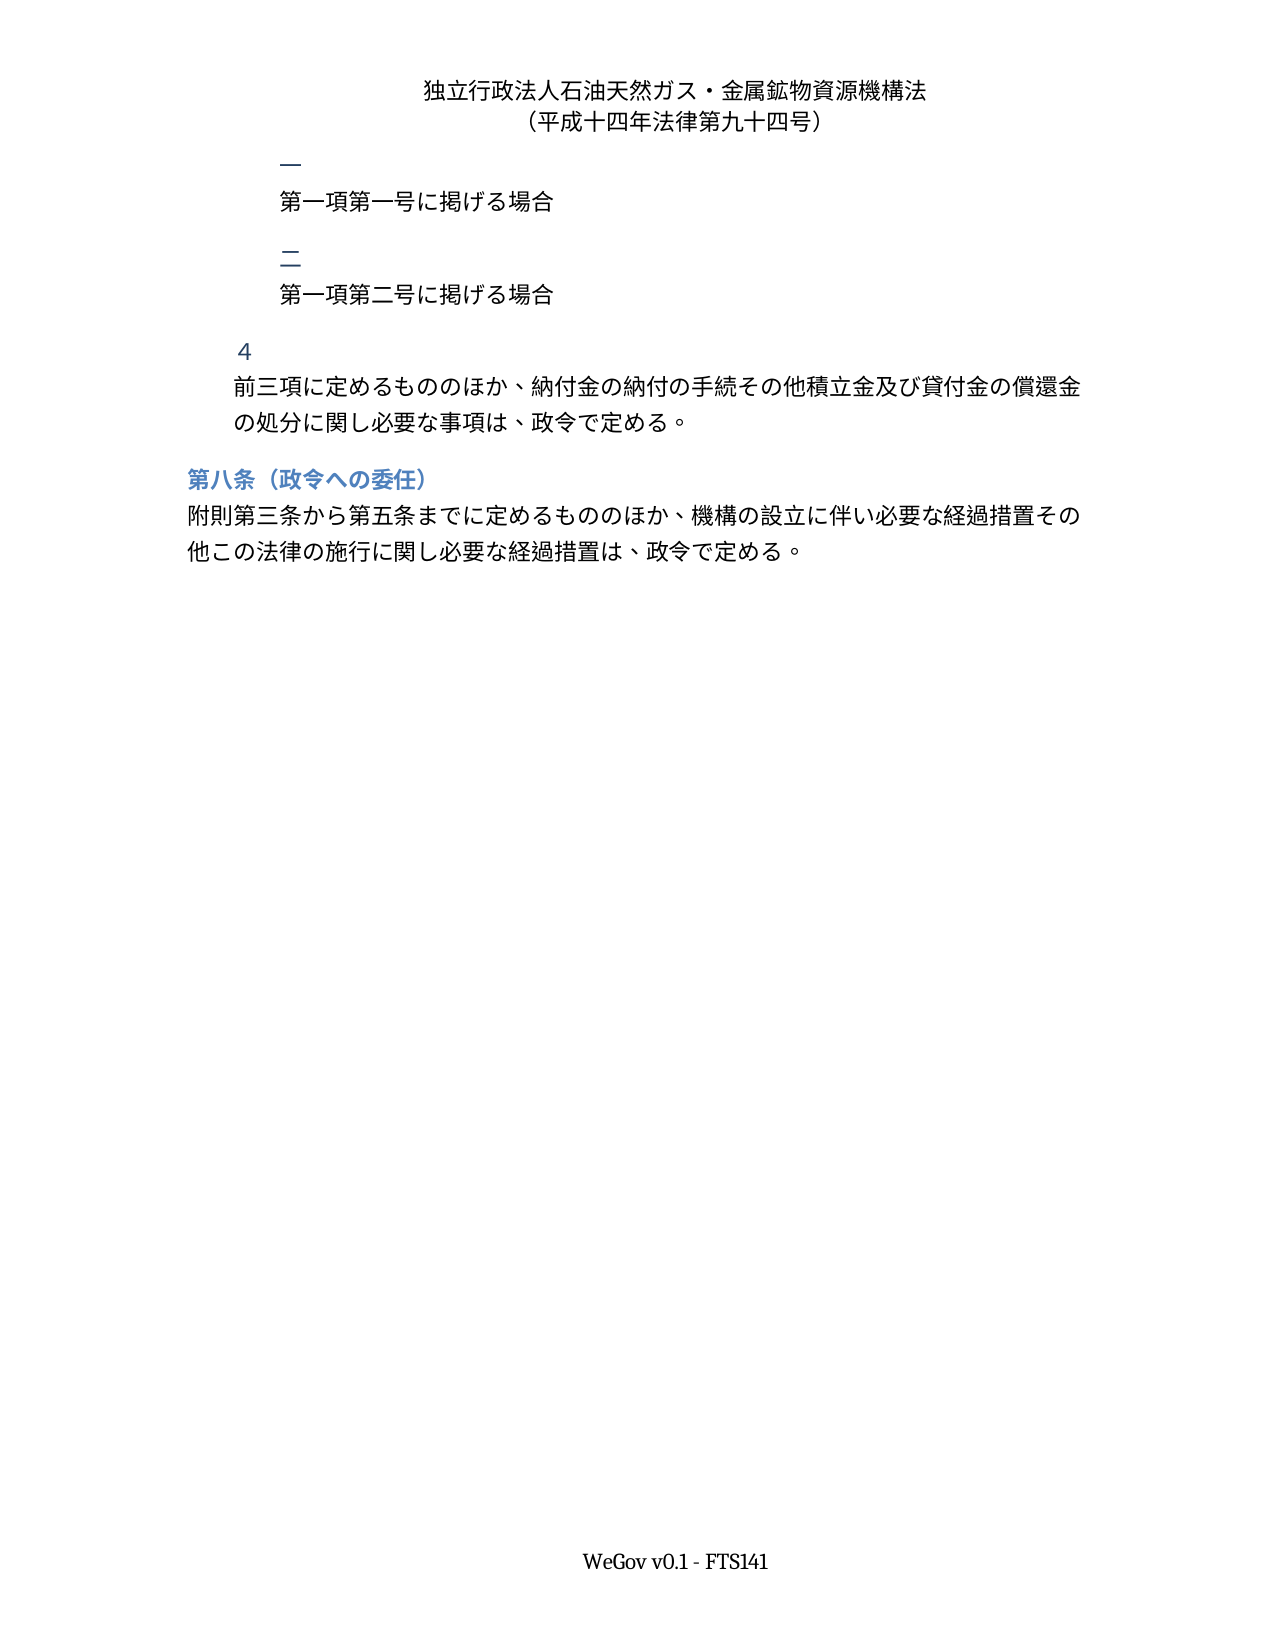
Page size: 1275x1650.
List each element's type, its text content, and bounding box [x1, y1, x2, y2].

text 附則第三条から第五条までに定めるもののほか、機構の設立に伴い必要な経過措置その他この法律の施行に関し必要な経過措置は、政令で定める。 [187, 500, 1087, 567]
subtitle 第八条（政令への委任） [187, 464, 1087, 495]
subtitle ４ [233, 335, 1087, 367]
subtitle 二 [279, 243, 1087, 274]
text 第一項第一号に掲げる場合 [279, 186, 1087, 217]
text 前三項に定めるもののほか、納付金の納付の手続その他積立金及び貸付金の償還金の処分に関し必要な事項は、政令で定める。 [233, 371, 1087, 438]
subtitle 一 [279, 150, 1087, 181]
text 第一項第二号に掲げる場合 [279, 279, 1087, 310]
